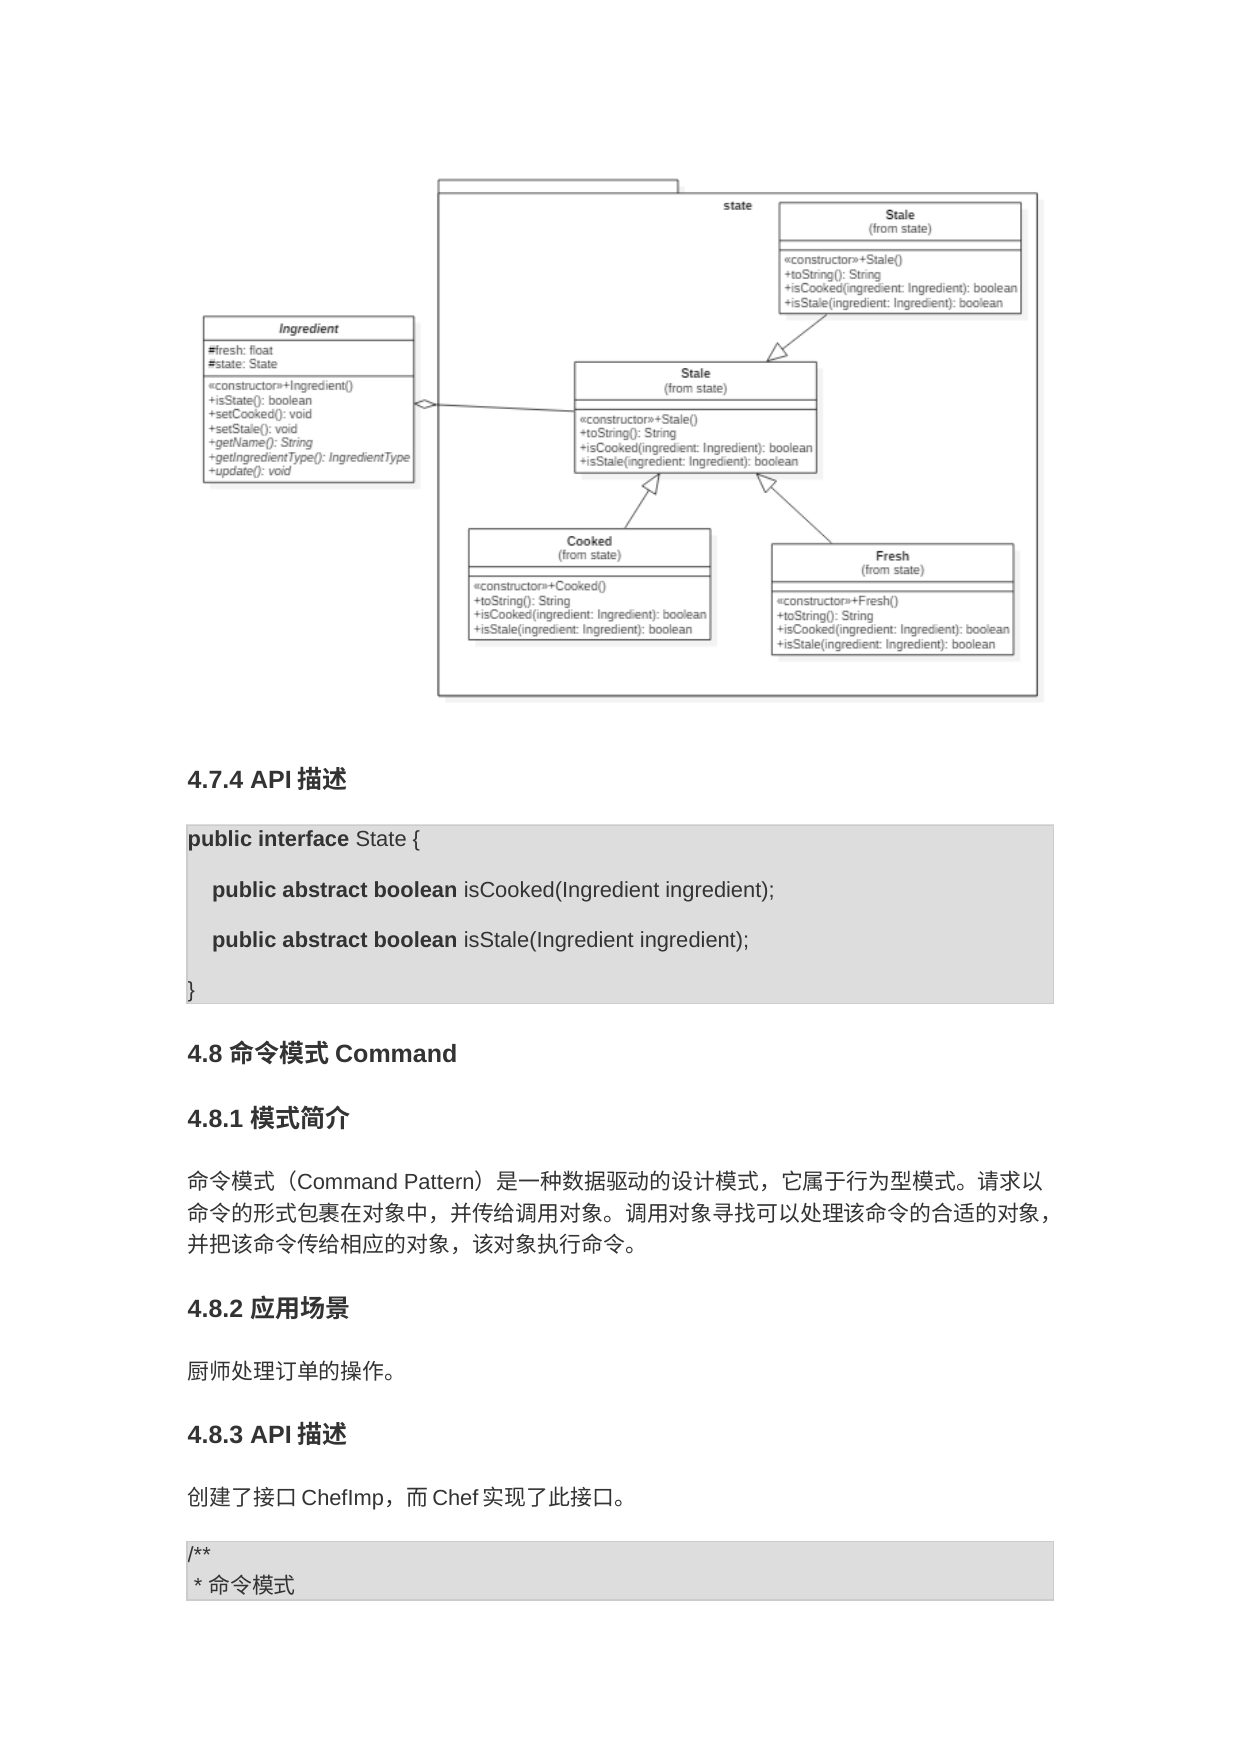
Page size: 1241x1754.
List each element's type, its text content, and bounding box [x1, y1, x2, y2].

text /** [188, 1542, 1053, 1566]
text 命令模式（Command Pattern）是一种数据驱动的设计模式，它属于行为型模式。请求以命令的形式包裹在对象中，并传给调用对象。调用对象寻找可以处理该命令的合适的对象，并把该命令传给相应的对象，该对象执行命令。 [187, 1164, 1053, 1259]
subtitle 4.8.3 API描述 [187, 1414, 1053, 1451]
subtitle 4.8 命令模式 Command [187, 1033, 1053, 1069]
text 创建了接口ChefImp，而Chef实现了此接口。 [187, 1480, 1053, 1512]
subtitle 厨师处理订单的操作。 [187, 1354, 1053, 1385]
subtitle 4.7.4 API描述 [187, 759, 1053, 795]
subtitle 4.8.2 应用场景 [187, 1288, 1053, 1324]
picture [187, 150, 1053, 730]
text public interface State { public abstract boolean isCooked(Ingredient ingredient); public abstract boolean isStale(Ingredient ingredient); } [188, 826, 1053, 1003]
subtitle 4.8.1 模式简介 [187, 1099, 1053, 1135]
text * 命令模式 [188, 1566, 1053, 1599]
